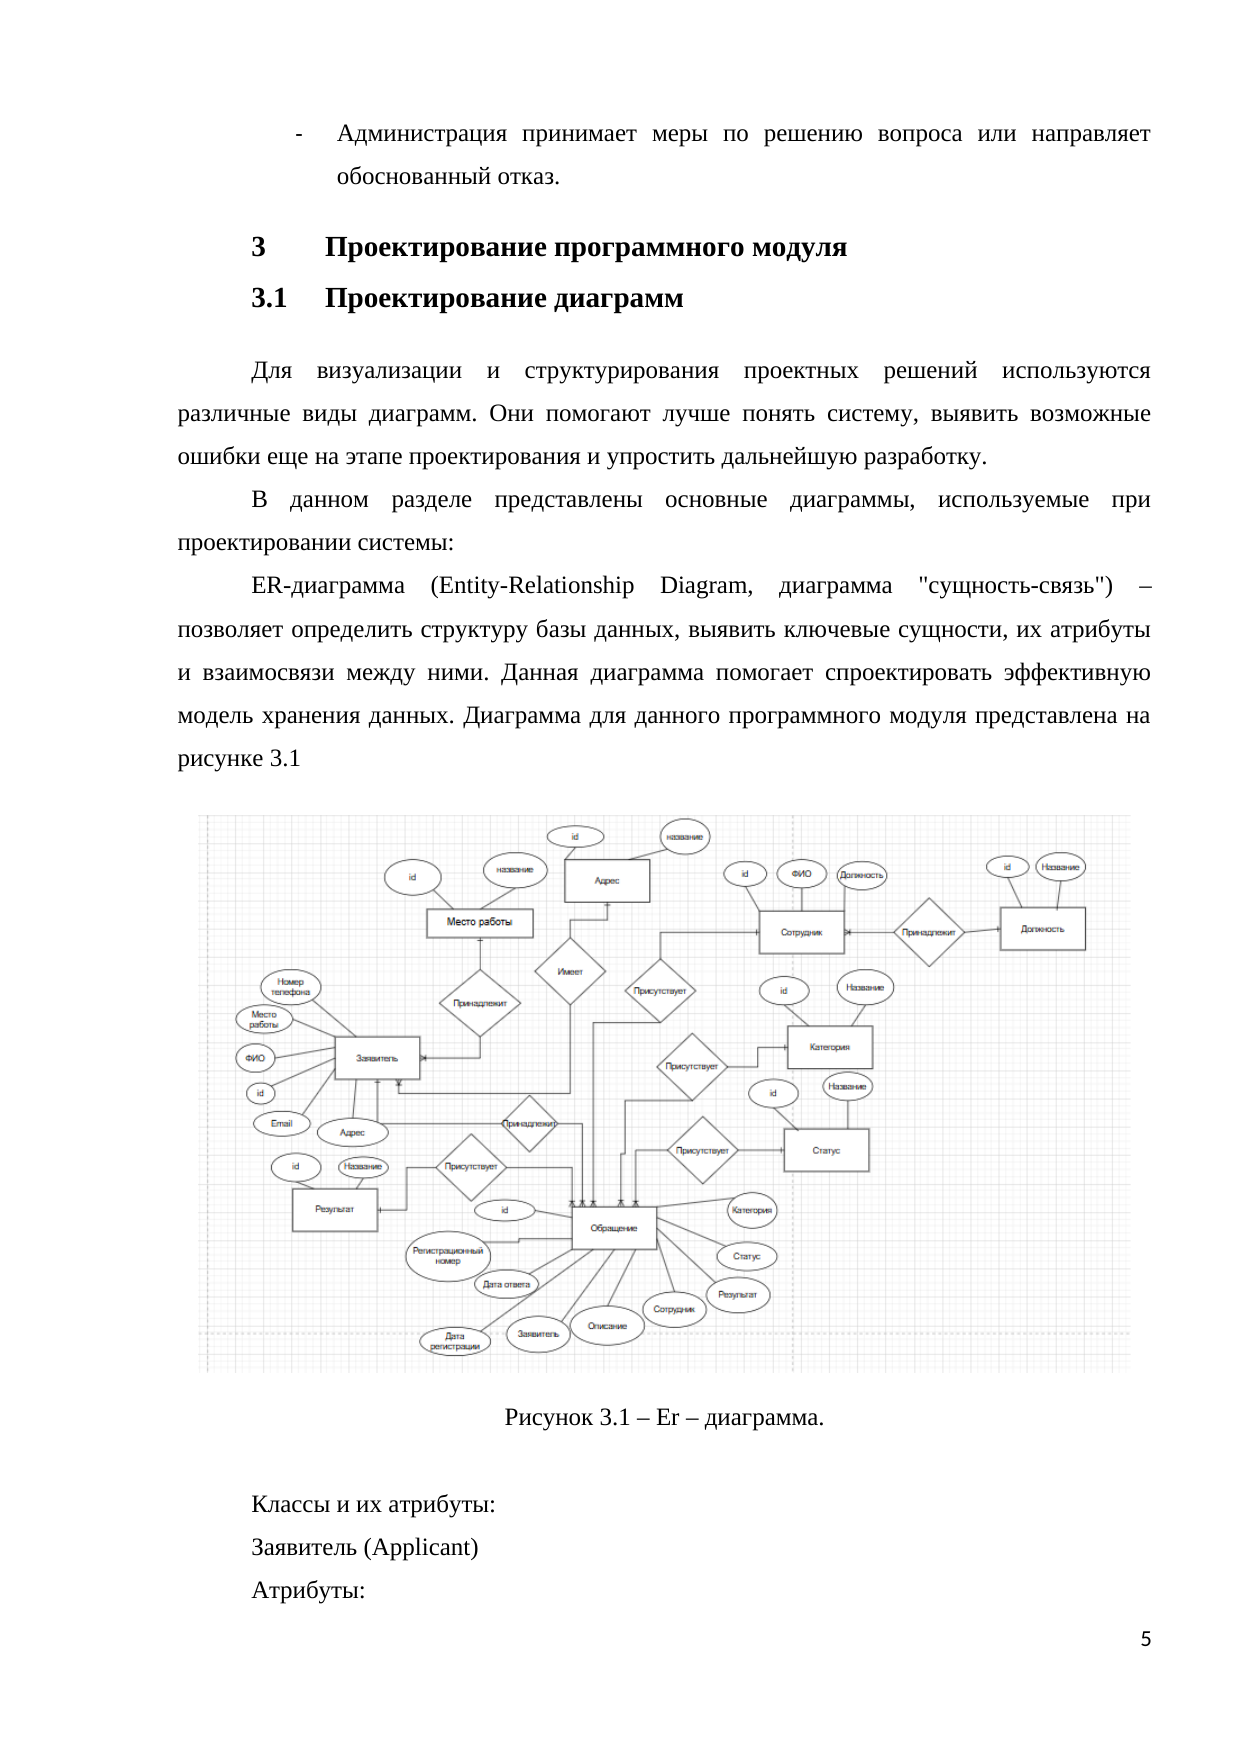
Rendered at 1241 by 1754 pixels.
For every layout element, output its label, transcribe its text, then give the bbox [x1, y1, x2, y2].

list Проектирование диаграмм [177, 280, 1152, 313]
picture [198, 815, 1131, 1373]
text Заявитель (Applicant) [177, 1532, 1152, 1561]
text ER-диаграмма (Entity-Relationship Diagram, диаграмма "сущность-связь") – позволяет определить структуру базы данных, выявить ключевые сущности, их атрибуты и взаимосвязи между ними. Данная диаграмма помогает спроектировать эффективную модель хранения данных. Диаграмма для данного программного модуля представлена на рисунке 3.1 [177, 571, 1152, 772]
text Администрация принимает меры по решению вопроса или направляет обоснованный отказ. [295, 118, 1152, 190]
text В данном разделе представлены основные диаграммы, используемые при проектировании системы: [177, 484, 1152, 556]
list Проектирование программного модуля [177, 229, 1152, 263]
text Рисунок 3.1 – Er – диаграмма. [177, 1402, 1152, 1431]
text Для визуализации и структурирования проектных решений используются различные виды диаграмм. Они помогают лучше понять систему, выявить возможные ошибки еще на этапе проектирования и упростить дальнейшую разработку. [177, 355, 1152, 470]
text Атрибуты: [177, 1575, 1152, 1604]
text Классы и их атрибуты: [177, 1489, 1152, 1517]
